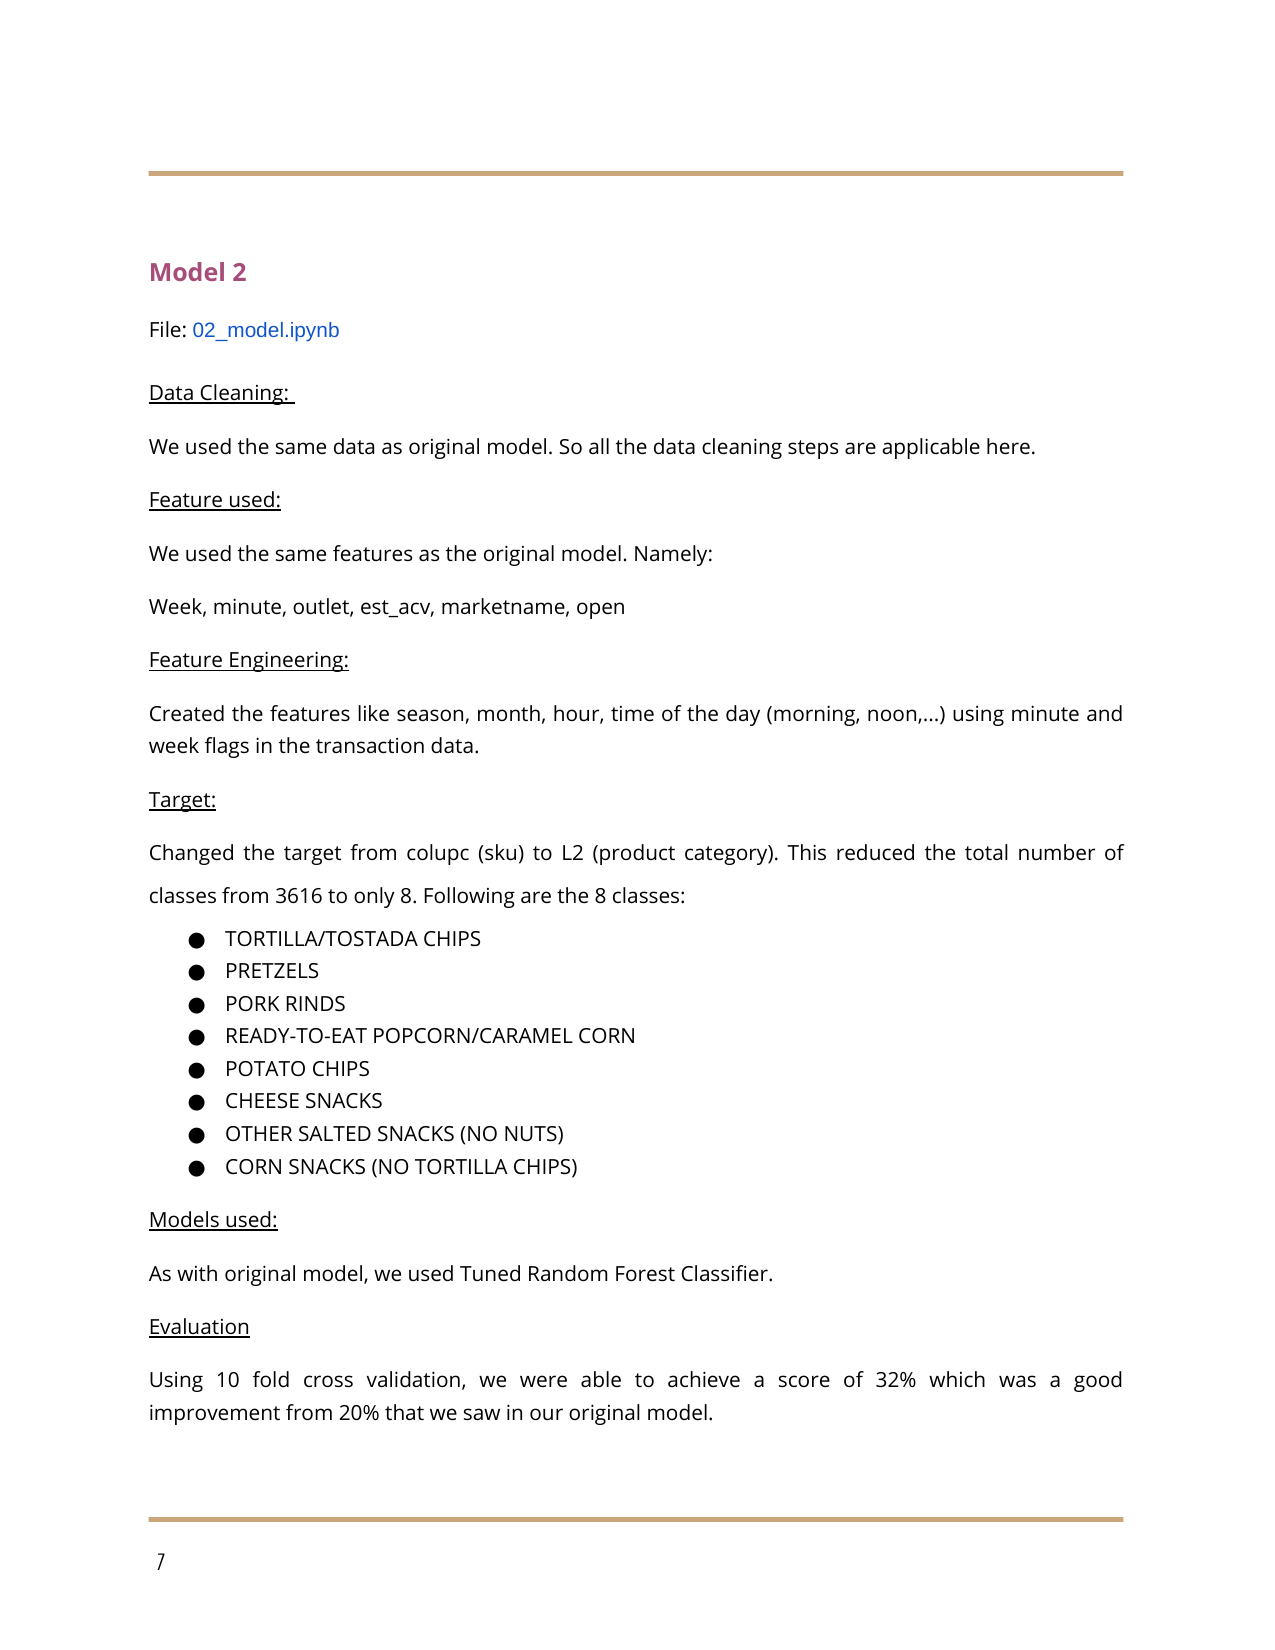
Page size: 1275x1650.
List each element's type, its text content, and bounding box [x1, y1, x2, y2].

text Evaluation [148, 1312, 1125, 1341]
subtitle Model 2 [148, 255, 1125, 289]
text Data Cleaning: [148, 378, 1125, 407]
text We used the same data as original model. So all the data cleaning steps are applicable here. [148, 432, 1125, 460]
list TORTILLA/TOSTADA CHIPS [187, 924, 1125, 952]
text As with original model, we used Tuned Random Forest Classifier. [148, 1259, 1125, 1287]
list PRETZELS [187, 956, 1125, 985]
list CHEESE SNACKS [187, 1087, 1125, 1115]
list OTHER SALTED SNACKS (NO NUTS) [187, 1119, 1125, 1148]
text Week, minute, outlet, est_acv, marketname, open [148, 592, 1125, 621]
text Models used: [148, 1205, 1125, 1234]
picture [148, 171, 1124, 176]
list POTATO CHIPS [187, 1054, 1125, 1082]
subtitle Target: [148, 785, 1125, 813]
text Feature Engineering: [148, 646, 1125, 674]
text Changed the target from colupc (sku) to L2 (product category). This reduced the total number of classes from 3616 to only 8. Following are the 8 classes: [148, 838, 1125, 909]
text Created the features like season, month, hour, time of the day (morning, noon,...) using minute and week flags in the transaction data. [148, 699, 1125, 760]
list READY-TO-EAT POPCORN/CARAMEL CORN [187, 1021, 1125, 1050]
text Feature used: [148, 485, 1125, 514]
text We used the same features as the original model. Namely: [148, 539, 1125, 567]
list PORK RINDS [187, 989, 1125, 1017]
text Using 10 fold cross validation, we were able to achieve a score of 32% which was a good improvement from 20% that we saw in our original model. [148, 1366, 1125, 1427]
text File: 02_model.ipynb [148, 315, 1125, 343]
list CORN SNACKS (NO TORTILLA CHIPS) [187, 1152, 1125, 1180]
picture [148, 1517, 1124, 1522]
